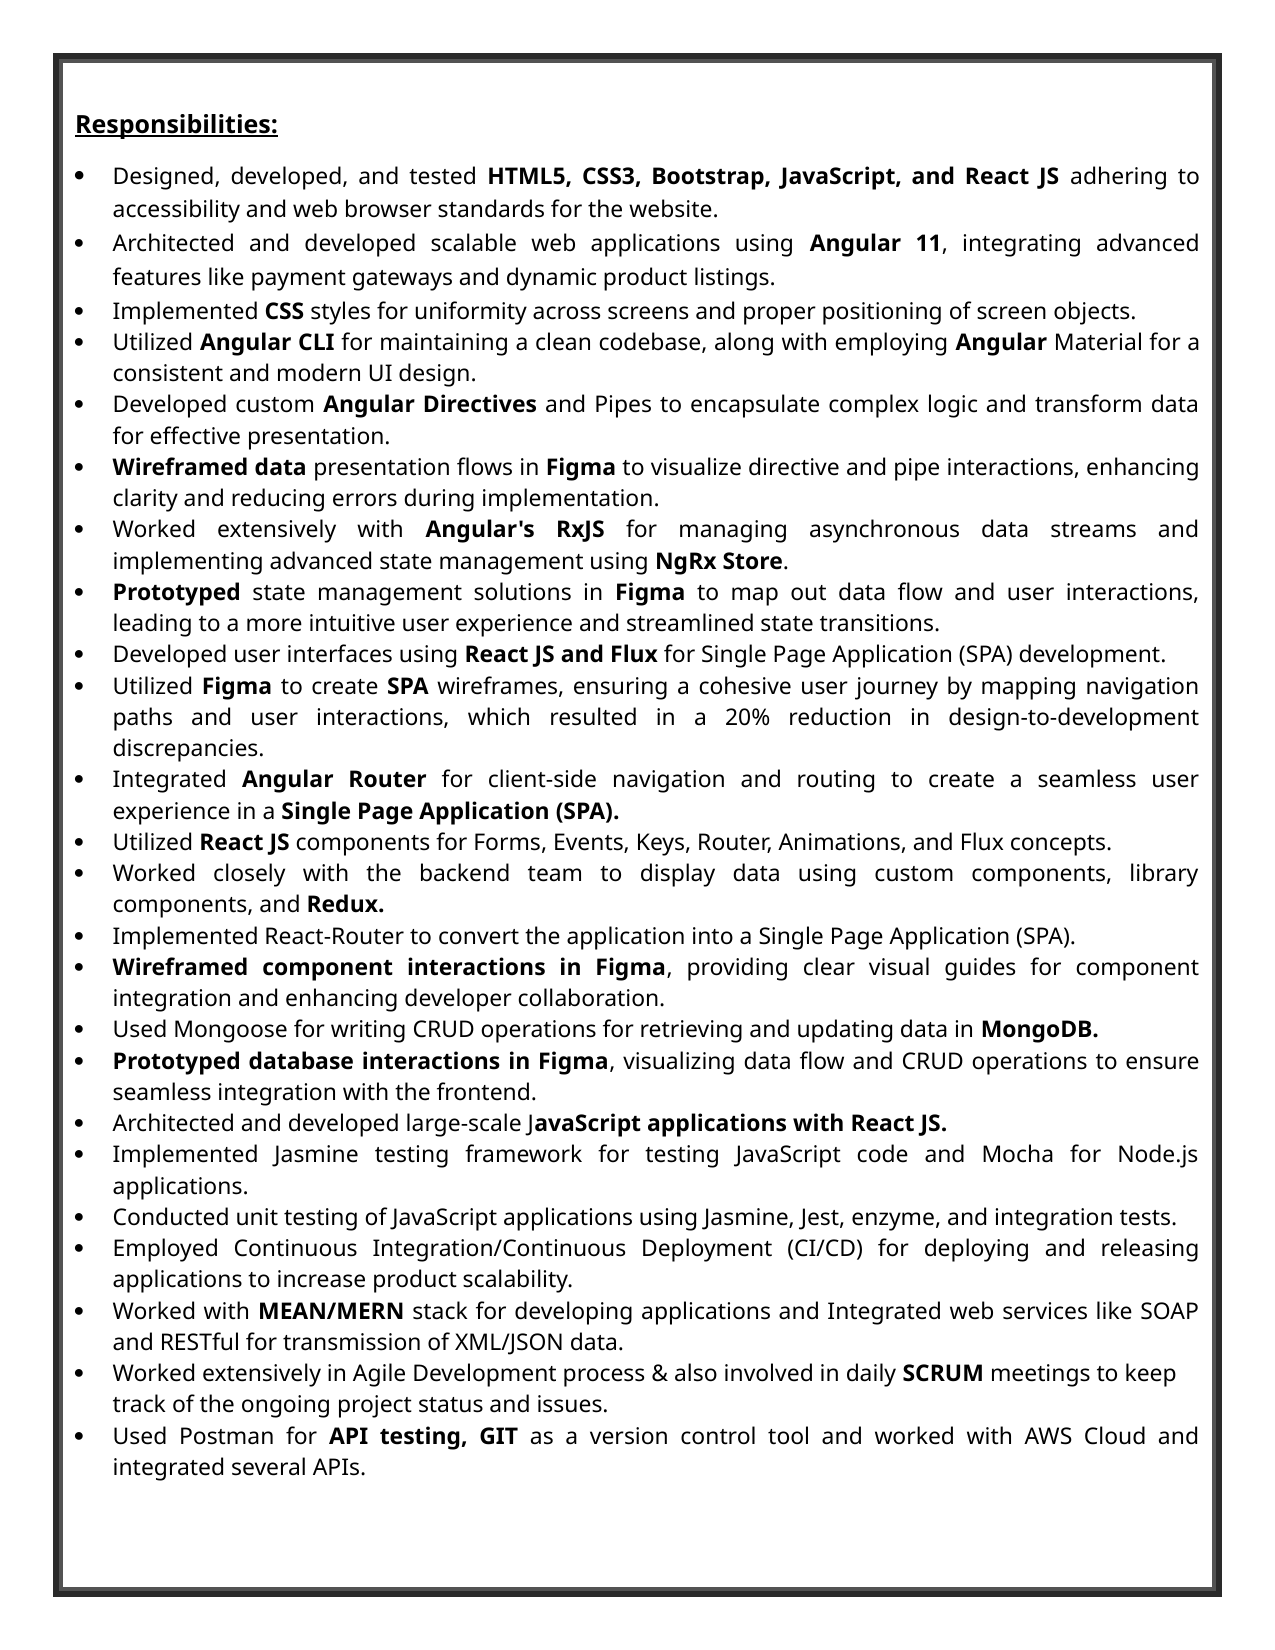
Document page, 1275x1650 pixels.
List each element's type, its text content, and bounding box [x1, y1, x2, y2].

list Utilized Figma to create SPA wireframes, ensuring a cohesive user journey by mapping navigation paths and user interactions, which resulted in a 20% reduction in design-to-development discrepancies. [75, 670, 1200, 763]
list Wireframed component interactions in Figma, providing clear visual guides for component integration and enhancing developer collaboration. [75, 951, 1200, 1013]
text Responsibilities: [75, 106, 1200, 140]
list Implemented CSS styles for uniformity across screens and proper positioning of screen objects. [75, 295, 1200, 326]
list Wireframed data presentation flows in Figma to visualize directive and pipe interactions, enhancing clarity and reducing errors during implementation. [75, 451, 1200, 513]
list Architected and developed large-scale JavaScript applications with React JS. [75, 1107, 1200, 1138]
list Worked extensively with Angular's RxJS for managing asynchronous data streams and implementing advanced state management using NgRx Store. [75, 513, 1200, 576]
list Employed Continuous Integration/Continuous Deployment (CI/CD) for deploying and releasing applications to increase product scalability. [75, 1232, 1200, 1295]
list Prototyped database interactions in Figma, visualizing data flow and CRUD operations to ensure seamless integration with the frontend. [75, 1045, 1200, 1107]
list Worked extensively in Agile Development process & also involved in daily SCRUM meetings to keep track of the ongoing project status and issues. [75, 1357, 1200, 1420]
list Used Postman for API testing, GIT as a version control tool and worked with AWS Cloud and integrated several APIs. [75, 1420, 1200, 1482]
list Designed, developed, and tested HTML5, CSS3, Bootstrap, JavaScript, and React JS adhering to accessibility and web browser standards for the website. [75, 160, 1200, 225]
list Utilized Angular CLI for maintaining a clean codebase, along with employing Angular Material for a consistent and modern UI design. [75, 326, 1200, 388]
list Developed custom Angular Directives and Pipes to encapsulate complex logic and transform data for effective presentation. [75, 388, 1200, 451]
list Implemented React-Router to convert the application into a Single Page Application (SPA). [75, 920, 1200, 951]
list Implemented Jasmine testing framework for testing JavaScript code and Mocha for Node.js applications. [75, 1138, 1200, 1201]
list Developed user interfaces using React JS and Flux for Single Page Application (SPA) development. [75, 638, 1200, 670]
list Integrated Angular Router for client-side navigation and routing to create a seamless user experience in a Single Page Application (SPA). [75, 763, 1200, 826]
list Used Mongoose for writing CRUD operations for retrieving and updating data in MongoDB. [75, 1013, 1200, 1045]
list Worked closely with the backend team to display data using custom components, library components, and Redux. [75, 857, 1200, 920]
list Worked with MEAN/MERN stack for developing applications and Integrated web services like SOAP and RESTful for transmission of XML/JSON data. [75, 1295, 1200, 1357]
list Conducted unit testing of JavaScript applications using Jasmine, Jest, enzyme, and integration tests. [75, 1201, 1200, 1232]
list Utilized React JS components for Forms, Events, Keys, Router, Animations, and Flux concepts. [75, 826, 1200, 857]
list Architected and developed scalable web applications using Angular 11, integrating advanced features like payment gateways and dynamic product listings. [75, 227, 1200, 292]
list Prototyped state management solutions in Figma to map out data flow and user interactions, leading to a more intuitive user experience and streamlined state transitions. [75, 576, 1200, 638]
